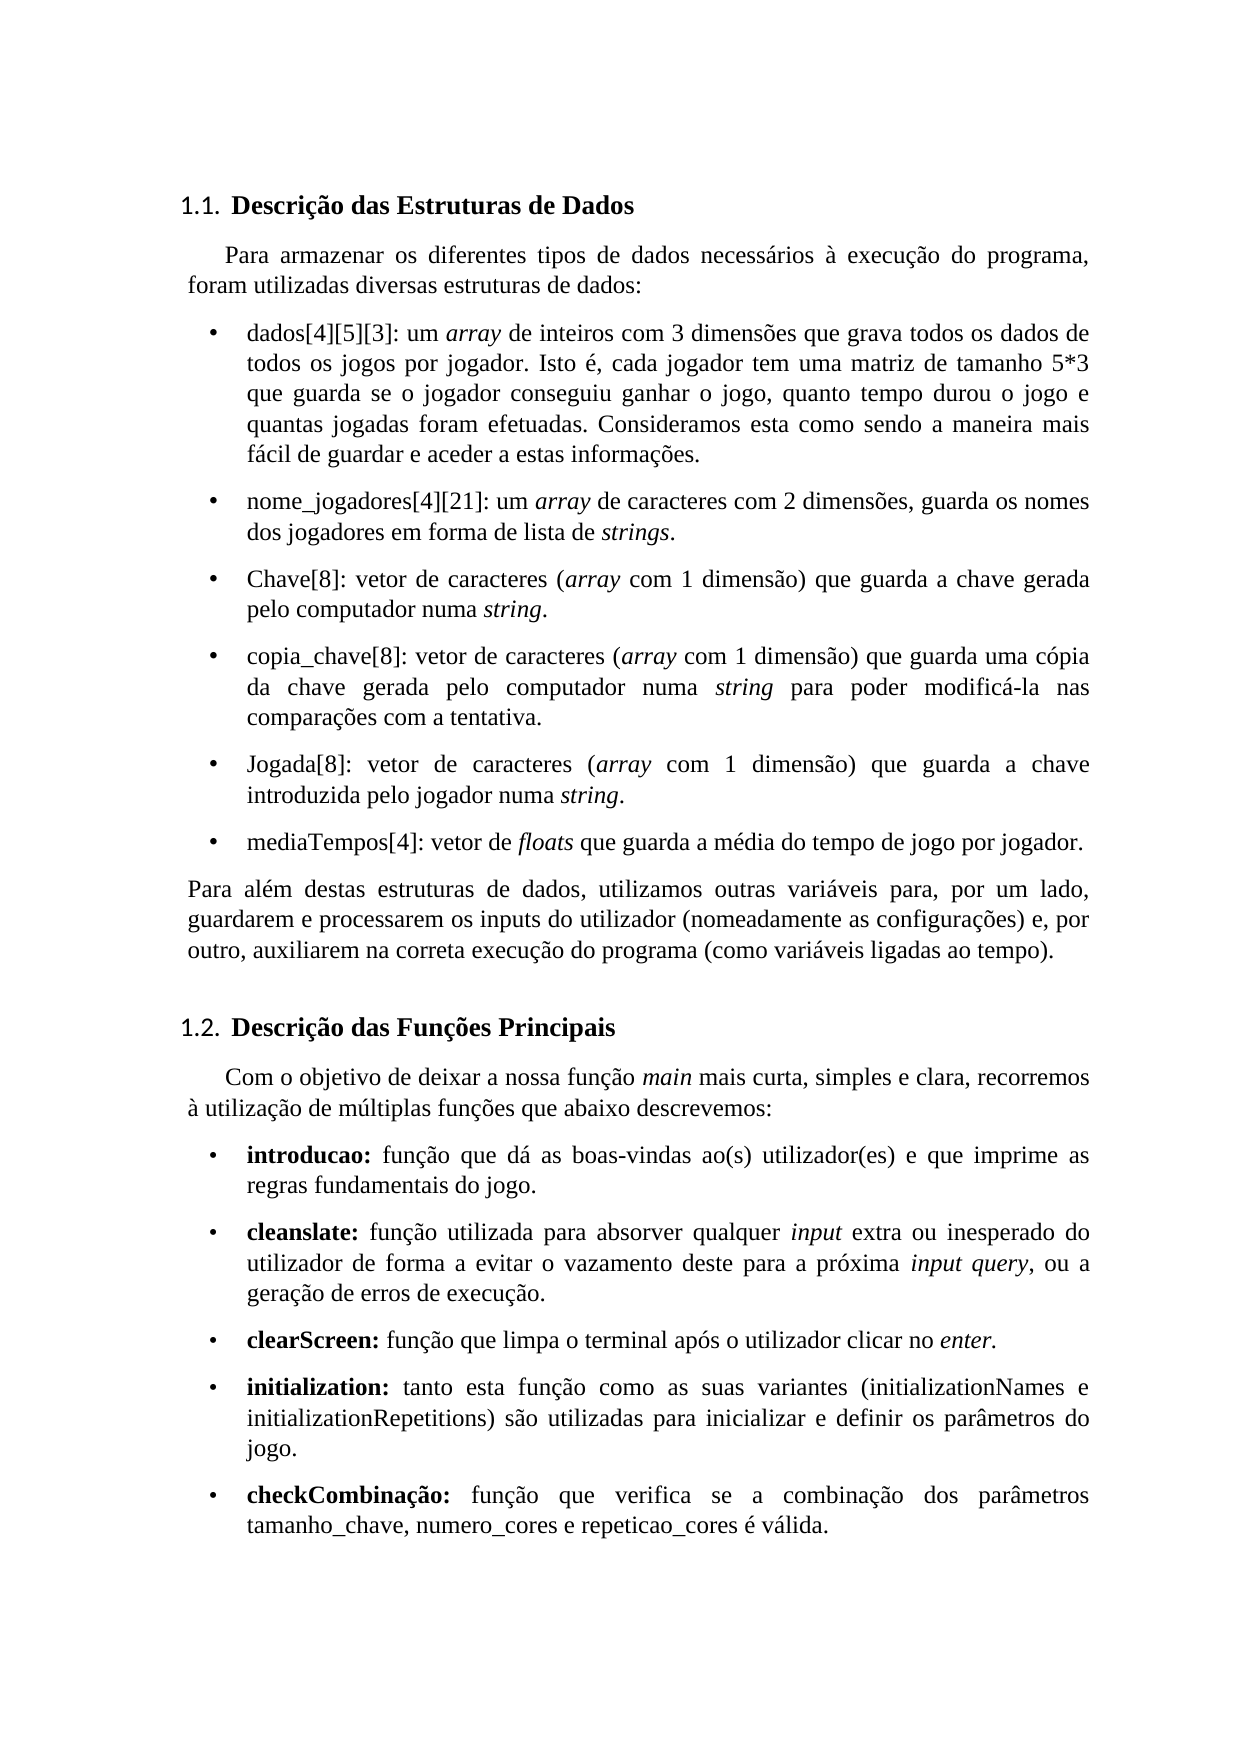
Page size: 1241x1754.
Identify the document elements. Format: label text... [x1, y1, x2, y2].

text Para armazenar os diferentes tipos de dados necessários à execução do programa, foram utilizadas diversas estruturas de dados: [187, 240, 1090, 299]
list dados[4][5][3]: um array de inteiros com 3 dimensões que grava todos os dados de todos os jogos por jogador. Isto é, cada jogador tem uma matriz de tamanho 5*3 que guarda se o jogador conseguiu ganhar o jogo, quanto tempo durou o jogo e quantas jogadas foram efetuadas. Consideramos esta como sendo a maneira mais fácil de guardar e aceder a estas informações. [209, 318, 1090, 468]
text Para além destas estruturas de dados, utilizamos outras variáveis para, por um lado, guardarem e processarem os inputs do utilizador (nomeadamente as configurações) e, por outro, auxiliarem na correta execução do programa (como variáveis ligadas ao tempo). [187, 874, 1090, 963]
list Chave[8]: vetor de caracteres (array com 1 dimensão) que guarda a chave gerada pelo computador numa string. [209, 564, 1090, 623]
list checkCombinação: função que verifica se a combinação dos parâmetros tamanho_chave, numero_cores e repeticao_cores é válida. [209, 1480, 1090, 1539]
list nome_jogadores[4][21]: um array de caracteres com 2 dimensões, guarda os nomes dos jogadores em forma de lista de strings. [209, 486, 1090, 546]
list Descrição das Funções Principais [179, 1011, 1090, 1044]
list introducao: função que dá as boas-vindas ao(s) utilizador(es) e que imprime as regras fundamentais do jogo. [209, 1140, 1090, 1199]
list Com o objetivo de deixar a nossa função main mais curta, simples e clara, recorremos à utilização de múltiplas funções que abaixo descrevemos: [187, 1062, 1090, 1121]
list copia_chave[8]: vetor de caracteres (array com 1 dimensão) que guarda uma cópia da chave gerada pelo computador numa string para poder modificá-la nas comparações com a tentativa. [209, 641, 1090, 731]
list Jogada[8]: vetor de caracteres (array com 1 dimensão) que guarda a chave introduzida pelo jogador numa string. [209, 749, 1090, 808]
list mediaTempos[4]: vetor de floats que guarda a média do tempo de jogo por jogador. [209, 827, 1090, 856]
list initialization: tanto esta função como as suas variantes (initializationNames e initializationRepetitions) são utilizadas para inicializar e definir os parâmetros do jogo. [209, 1372, 1090, 1462]
list Descrição das Estruturas de Dados [179, 188, 1090, 222]
list cleanslate: função utilizada para absorver qualquer input extra ou inesperado do utilizador de forma a evitar o vazamento deste para a próxima input query, ou a geração de erros de execução. [209, 1217, 1090, 1307]
list clearScreen: função que limpa o terminal após o utilizador clicar no enter. [209, 1325, 1090, 1354]
